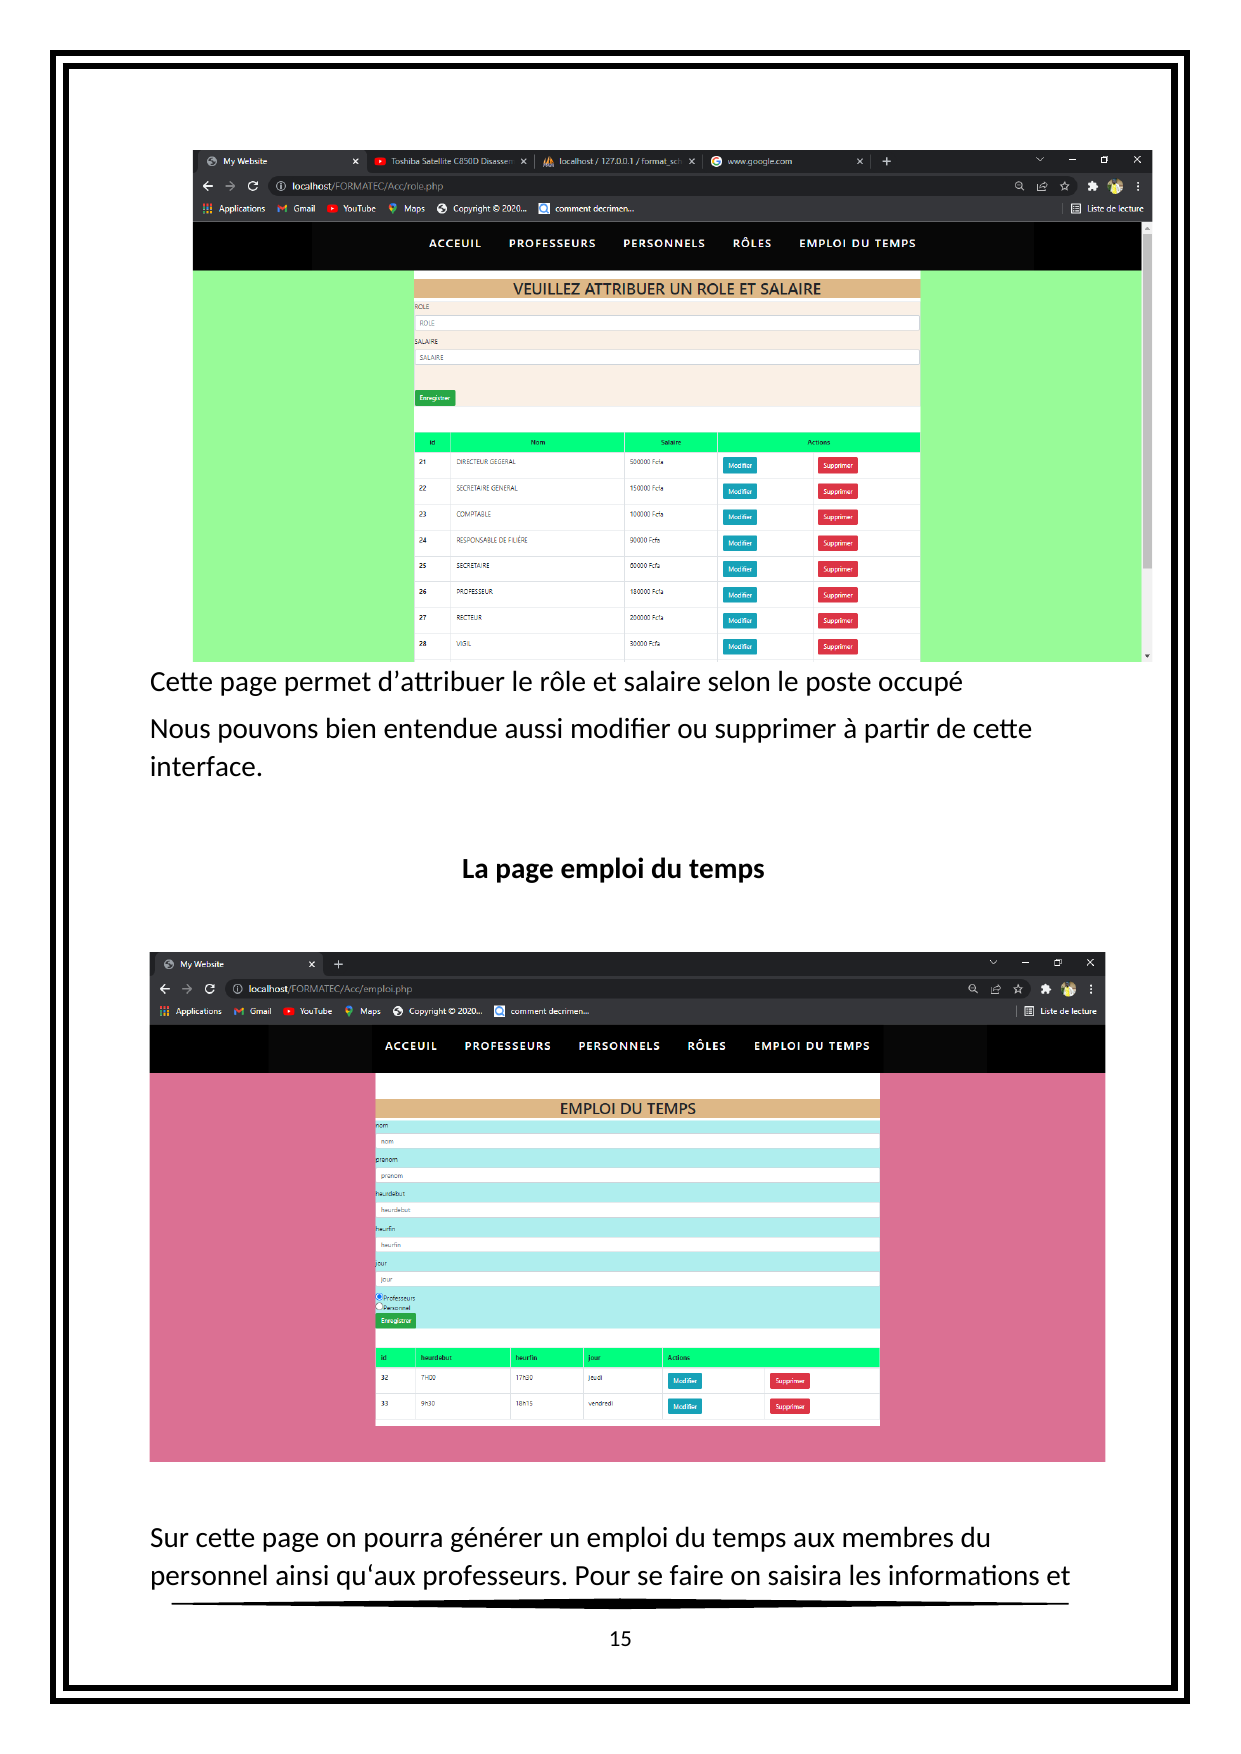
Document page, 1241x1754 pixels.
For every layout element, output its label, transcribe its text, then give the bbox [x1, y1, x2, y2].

text La page emploi du temps [149, 850, 1077, 886]
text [150, 1519, 1083, 1593]
picture [149, 952, 1106, 1462]
text Cette page permet d’attribuer le rôle et salaire selon le poste occupé [150, 663, 979, 699]
text Nous pouvons bien entendue aussi modifier ou supprimer à partir de cette interface. [149, 710, 1077, 784]
picture [192, 150, 1153, 662]
